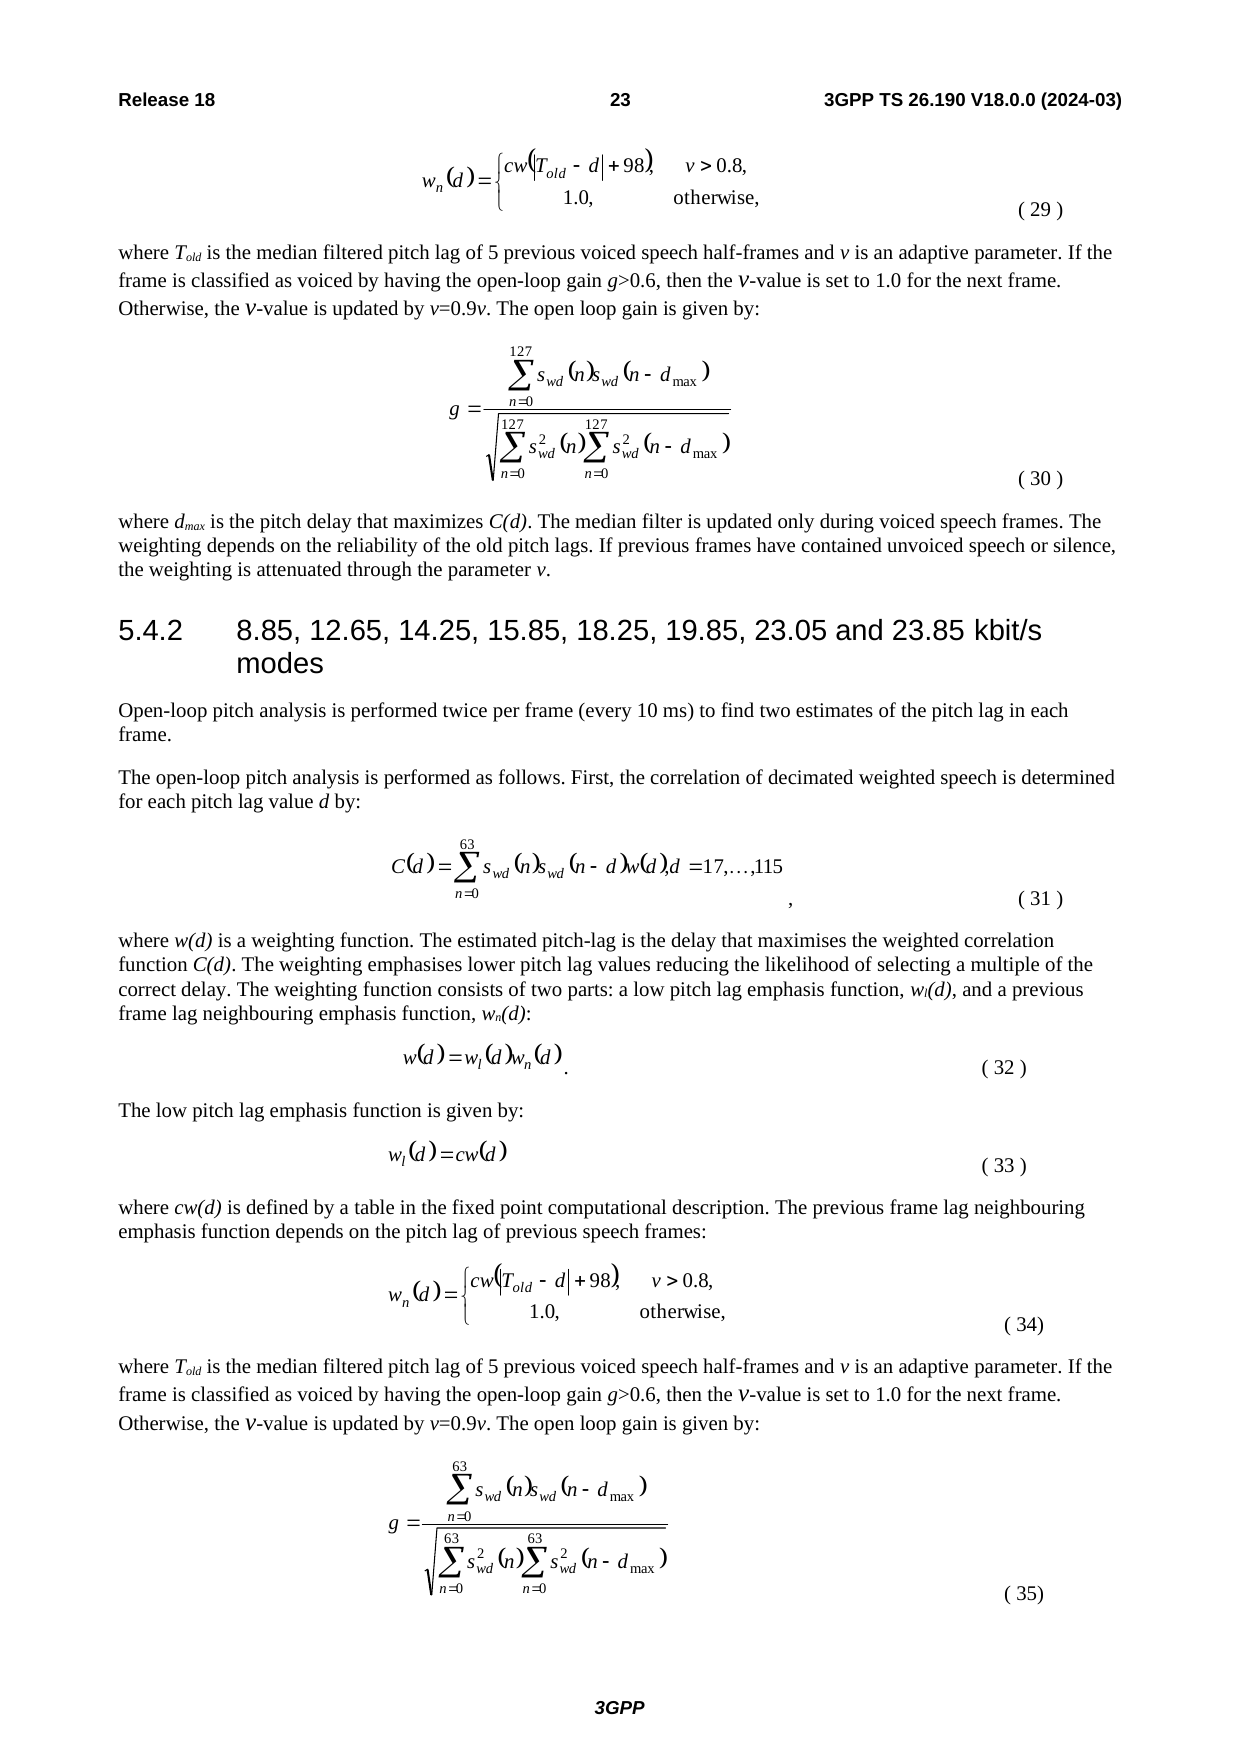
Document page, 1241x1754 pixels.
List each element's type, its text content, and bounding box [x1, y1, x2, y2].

text Open-loop pitch analysis is performed twice per frame (every 10 ms) to find two estimates of the pitch lag in each frame. [118, 698, 1122, 746]
text The open-loop pitch analysis is performed as follows. First, the correlation of decimated weighted speech is determined for each pitch lag value d by: [118, 765, 1122, 813]
text ( 35) [118, 1454, 1122, 1605]
text , ( 31 ) [118, 832, 1122, 909]
text ( 29 ) [118, 147, 1122, 221]
subtitle 5.4.2 8.85, 12.65, 14.25, 15.85, 18.25, 19.85, 23.05 and 23.85 kbit/s modes [118, 612, 1122, 679]
text where Told is the median filtered pitch lag of 5 previous voiced speech half-frames and v is an adaptive parameter. If the frame is classified as voiced by having the open-loop gain g>0.6, then the v-value is set to 1.0 for the next frame. Otherwise, the v-value is updated by v=0.9v. The open loop gain is given by: [118, 239, 1122, 321]
text where dmax is the pitch delay that maximizes C(d). The median filter is updated only during voiced speech frames. The weighting depends on the reliability of the old pitch lags. If previous frames have contained unvoiced speech or silence, the weighting is attenuated through the parameter v. [118, 509, 1122, 581]
text ( 33 ) [118, 1141, 1122, 1177]
text where w(d) is a weighting function. The estimated pitch-lag is the delay that maximises the weighted correlation function C(d). The weighting emphasises lower pitch lag values reducing the likelihood of selecting a multiple of the correct delay. The weighting function consists of two parts: a low pitch lag emphasis function, wl(d), and a previous frame lag neighbouring emphasis function, wn(d): [118, 928, 1122, 1024]
text . ( 32 ) [118, 1043, 1122, 1079]
text ( 34) [118, 1262, 1122, 1336]
text ( 30 ) [118, 340, 1122, 490]
text The low pitch lag emphasis function is given by: [118, 1098, 1122, 1122]
text where cw(d) is defined by a table in the fixed point computational description. The previous frame lag neighbouring emphasis function depends on the pitch lag of previous speech frames: [118, 1195, 1122, 1243]
text where Told is the median filtered pitch lag of 5 previous voiced speech half-frames and v is an adaptive parameter. If the frame is classified as voiced by having the open-loop gain g>0.6, then the v-value is set to 1.0 for the next frame. Otherwise, the v-value is updated by v=0.9v. The open loop gain is given by: [118, 1354, 1122, 1436]
